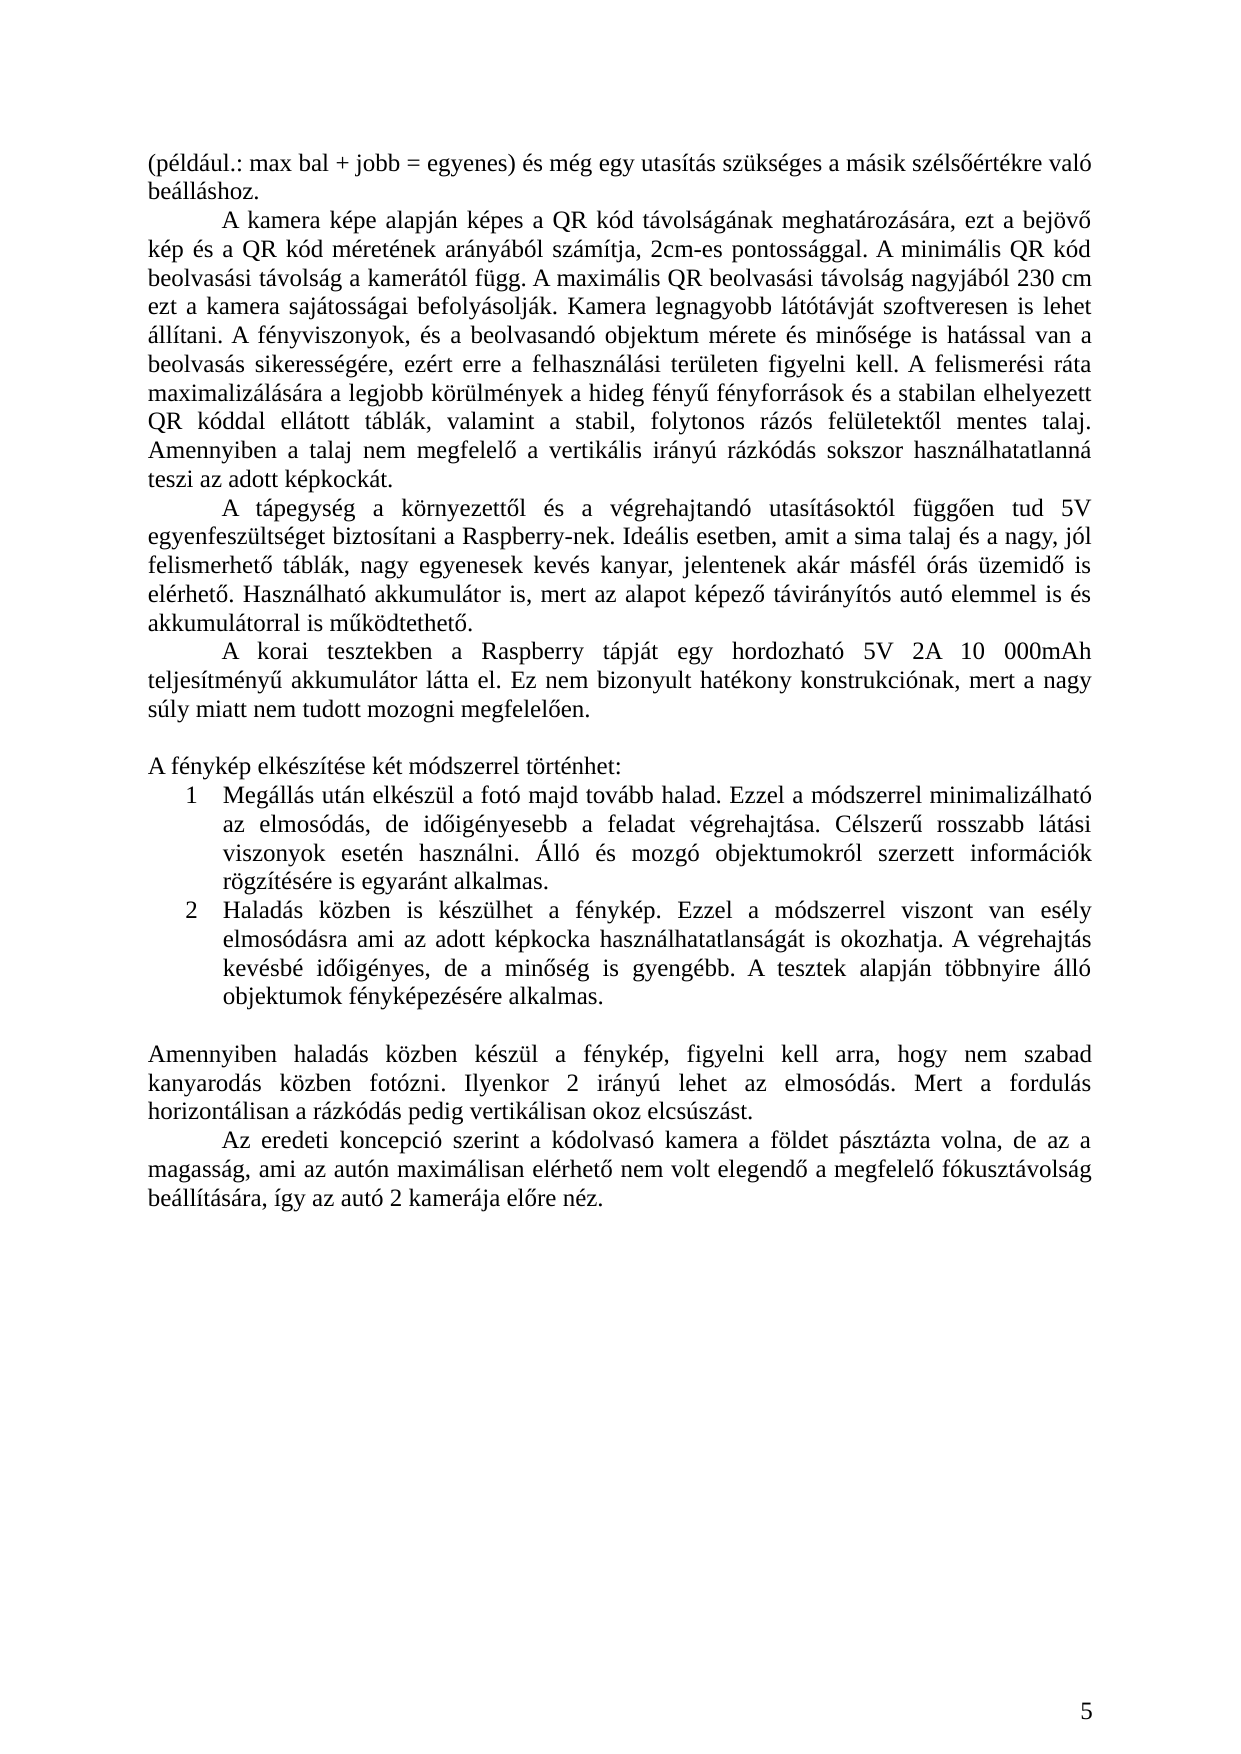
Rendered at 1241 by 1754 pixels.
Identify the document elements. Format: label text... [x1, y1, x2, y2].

list Haladás közben is készülhet a fénykép. Ezzel a módszerrel viszont van esély elmosódásra ami az adott képkocka használhatatlanságát is okozhatja. A végrehajtás kevésbé időigényes, de a minőség is gyengébb. A tesztek alapján többnyire álló objektumok fényképezésére alkalmas. [185, 895, 1093, 1010]
text Amennyiben haladás közben készül a fénykép, figyelni kell arra, hogy nem szabad kanyarodás közben fotózni. Ilyenkor 2 irányú lehet az elmosódás. Mert a fordulás horizontálisan a rázkódás pedig vertikálisan okoz elcsúszást. [148, 1039, 1093, 1125]
text Az eredeti koncepció szerint a kódolvasó kamera a földet pásztázta volna, de az a magasság, ami az autón maximálisan elérhető nem volt elegendő a megfelelő fókusztávolság beállítására, így az autó 2 kamerája előre néz. [148, 1125, 1093, 1211]
text A korai tesztekben a Raspberry tápját egy hordozható 5V 2A 10 000mAh teljesítményű akkumulátor látta el. Ez nem bizonyult hatékony konstrukciónak, mert a nagy súly miatt nem tudott mozogni megfelelően. [148, 636, 1093, 723]
text A tápegység a környezettől és a végrehajtandó utasításoktól függően tud 5V egyenfeszültséget biztosítani a Raspberry-nek. Ideális esetben, amit a sima talaj és a nagy, jól felismerhető táblák, nagy egyenesek kevés kanyar, jelentenek akár másfél órás üzemidő is elérhető. Használható akkumulátor is, mert az alapot képező távirányítós autó elemmel is és akkumulátorral is működtethető. [148, 493, 1093, 636]
text A kamera képe alapján képes a QR kód távolságának meghatározására, ezt a bejövő kép és a QR kód méretének arányából számítja, 2cm-es pontossággal. A minimális QR kód beolvasási távolság a kamerától függ. A maximális QR beolvasási távolság nagyjából 230 cm ezt a kamera sajátosságai befolyásolják. Kamera legnagyobb látótávját szoftveresen is lehet állítani. A fényviszonyok, és a beolvasandó objektum mérete és minősége is hatással van a beolvasás sikerességére, ezért erre a felhasználási területen figyelni kell. A felismerési ráta maximalizálására a legjobb körülmények a hideg fényű fényforrások és a stabilan elhelyezett QR kóddal ellátott táblák, valamint a stabil, folytonos rázós felületektől mentes talaj. Amennyiben a talaj nem megfelelő a vertikális irányú rázkódás sokszor használhatatlanná teszi az adott képkockát. [148, 205, 1093, 493]
text A fénykép elkészítése két módszerrel történhet: [148, 751, 1093, 780]
list Megállás után elkészül a fotó majd tovább halad. Ezzel a módszerrel minimalizálható az elmosódás, de időigényesebb a feladat végrehajtása. Célszerű rosszabb látási viszonyok esetén használni. Álló és mozgó objektumokról szerzett információk rögzítésére is egyaránt alkalmas. [185, 780, 1093, 895]
